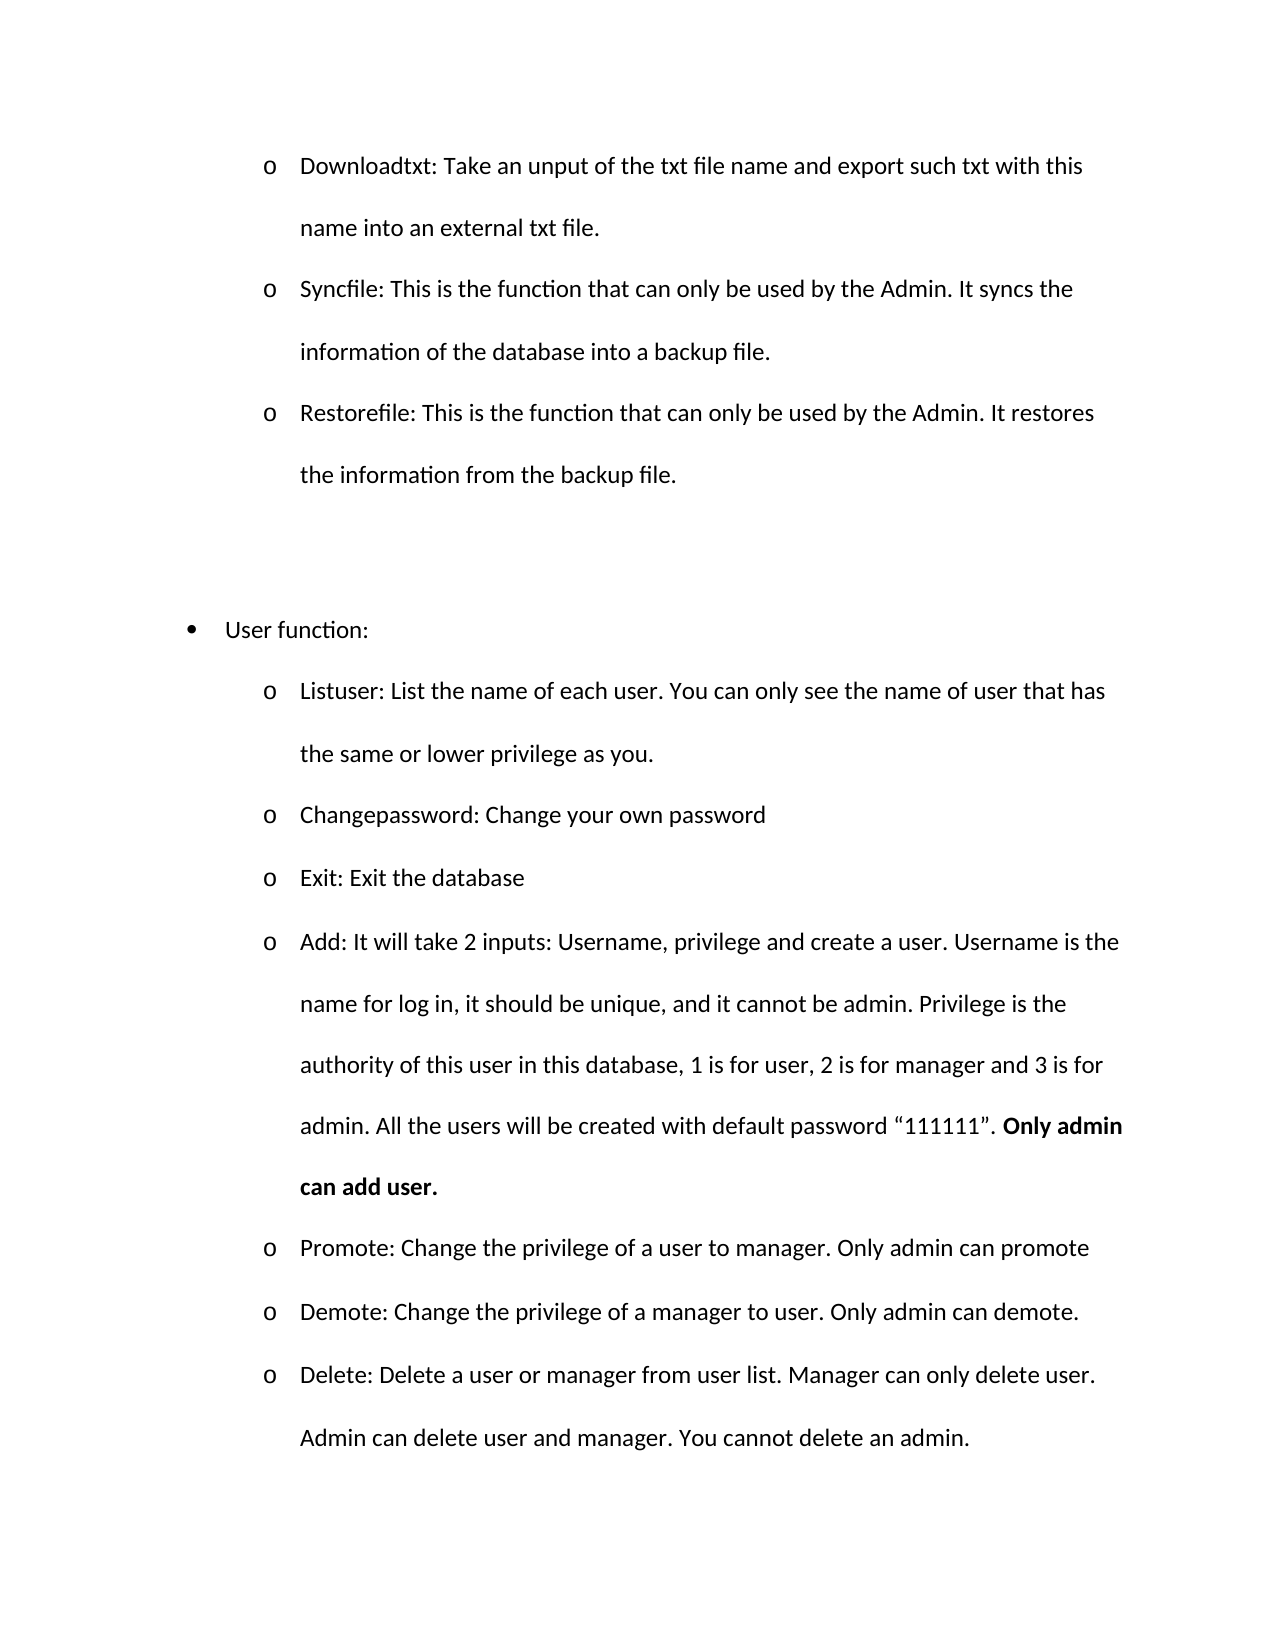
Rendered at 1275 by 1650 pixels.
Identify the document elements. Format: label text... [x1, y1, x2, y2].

list Add: It will take 2 inputs: Username, privilege and create a user. Username is the name for log in, it should be unique, and it cannot be admin. Privilege is the authority of this user in this database, 1 is for user, 2 is for manager and 3 is for admin. All the users will be created with default password “111111”. Only admin can add user. [262, 926, 1125, 1202]
list Downloadtxt: Take an unput of the txt file name and export such txt with this name into an external txt file. [262, 150, 1125, 243]
list Demote: Change the privilege of a manager to user. Only admin can demote. [262, 1296, 1125, 1328]
list Changepassword: Change your own password [262, 799, 1125, 831]
list User function: [187, 614, 1125, 645]
list Delete: Delete a user or manager from user list. Manager can only delete user. Admin can delete user and manager. You cannot delete an admin. [262, 1359, 1125, 1452]
list Promote: Change the privilege of a user to manager. Only admin can promote [262, 1232, 1125, 1264]
list Syncfile: This is the function that can only be used by the Admin. It syncs the information of the database into a backup file. [262, 273, 1125, 366]
list Exit: Exit the database [262, 862, 1125, 894]
list Restorefile: This is the function that can only be used by the Admin. It restores the information from the backup file. [262, 397, 1125, 489]
list Listuser: List the name of each user. You can only see the name of user that has the same or lower privilege as you. [262, 675, 1125, 768]
